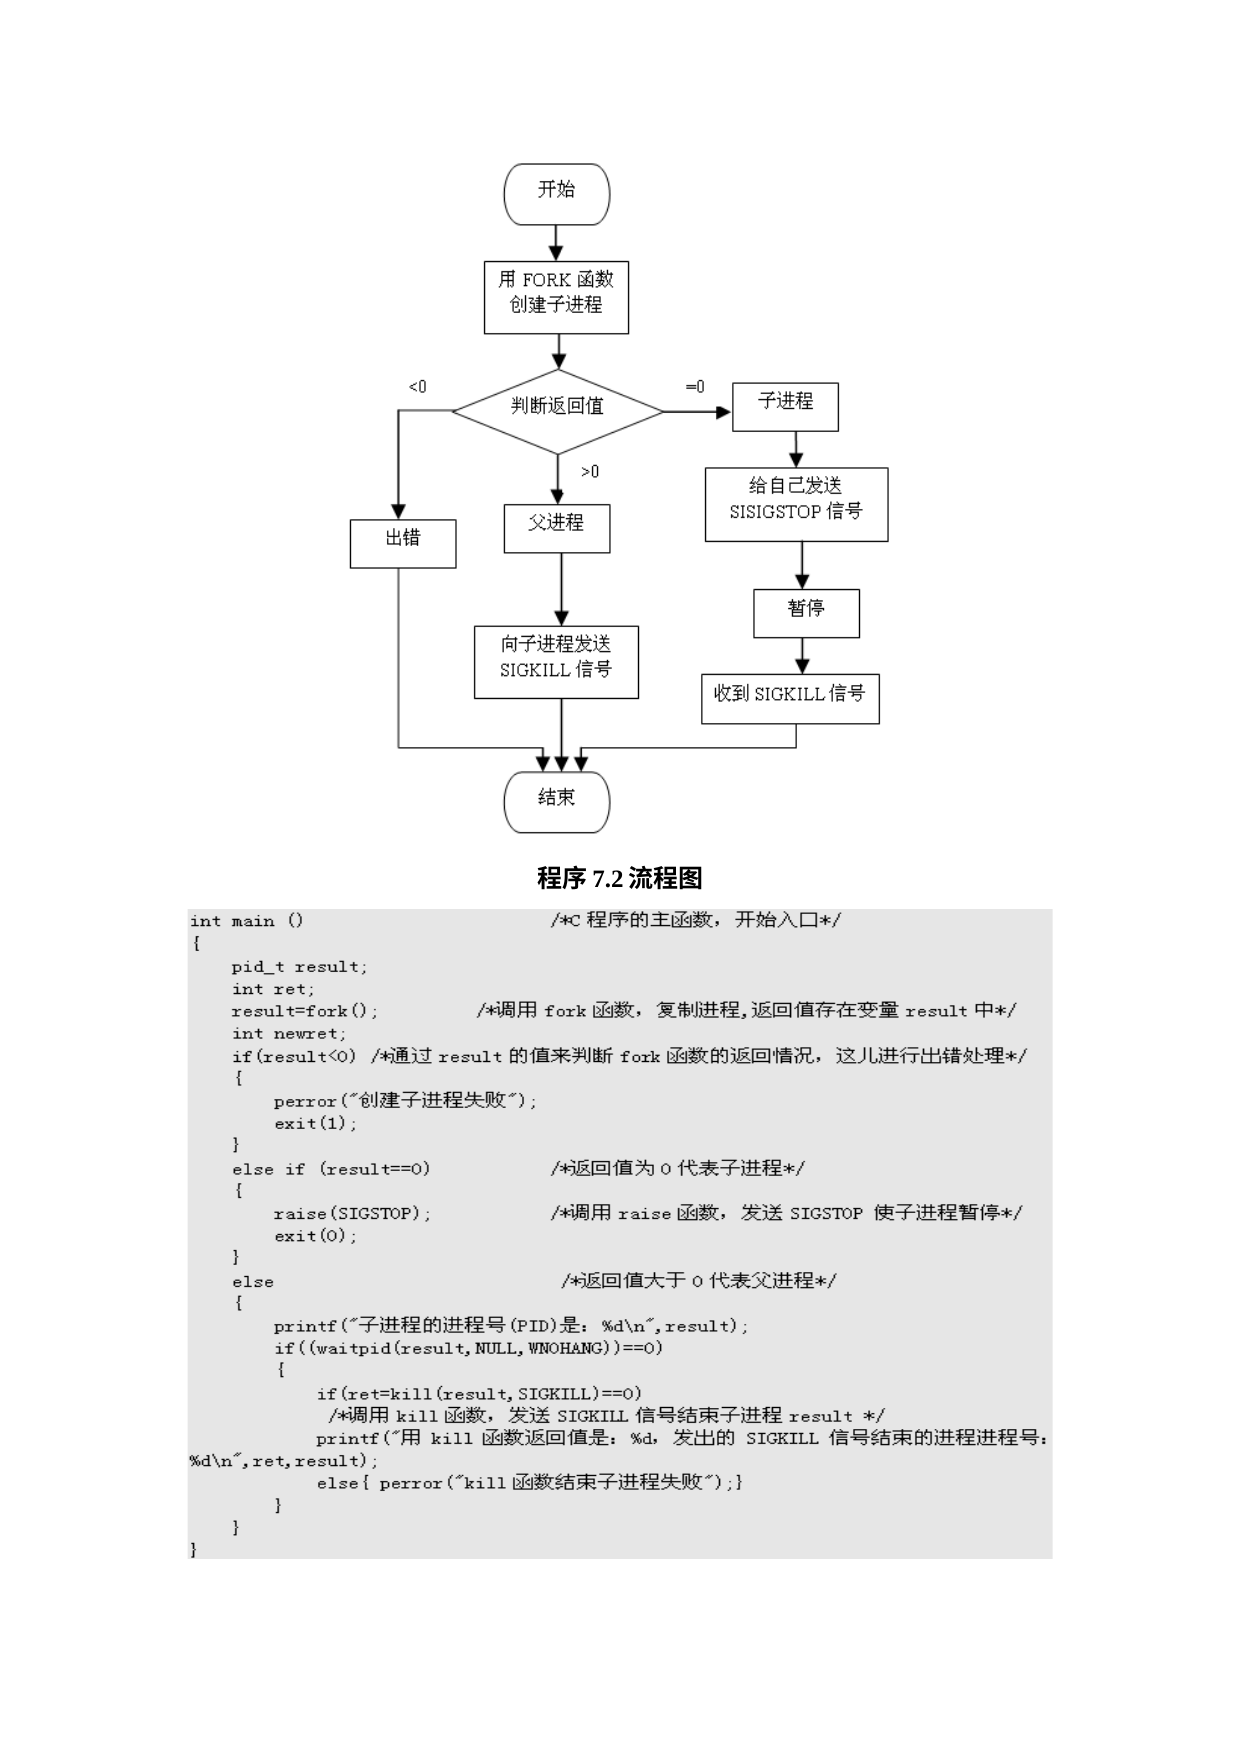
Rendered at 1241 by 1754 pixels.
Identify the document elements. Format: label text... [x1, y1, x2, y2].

text 程序7.2流程图 [187, 844, 1053, 909]
picture [346, 162, 895, 836]
picture [187, 909, 1053, 1559]
